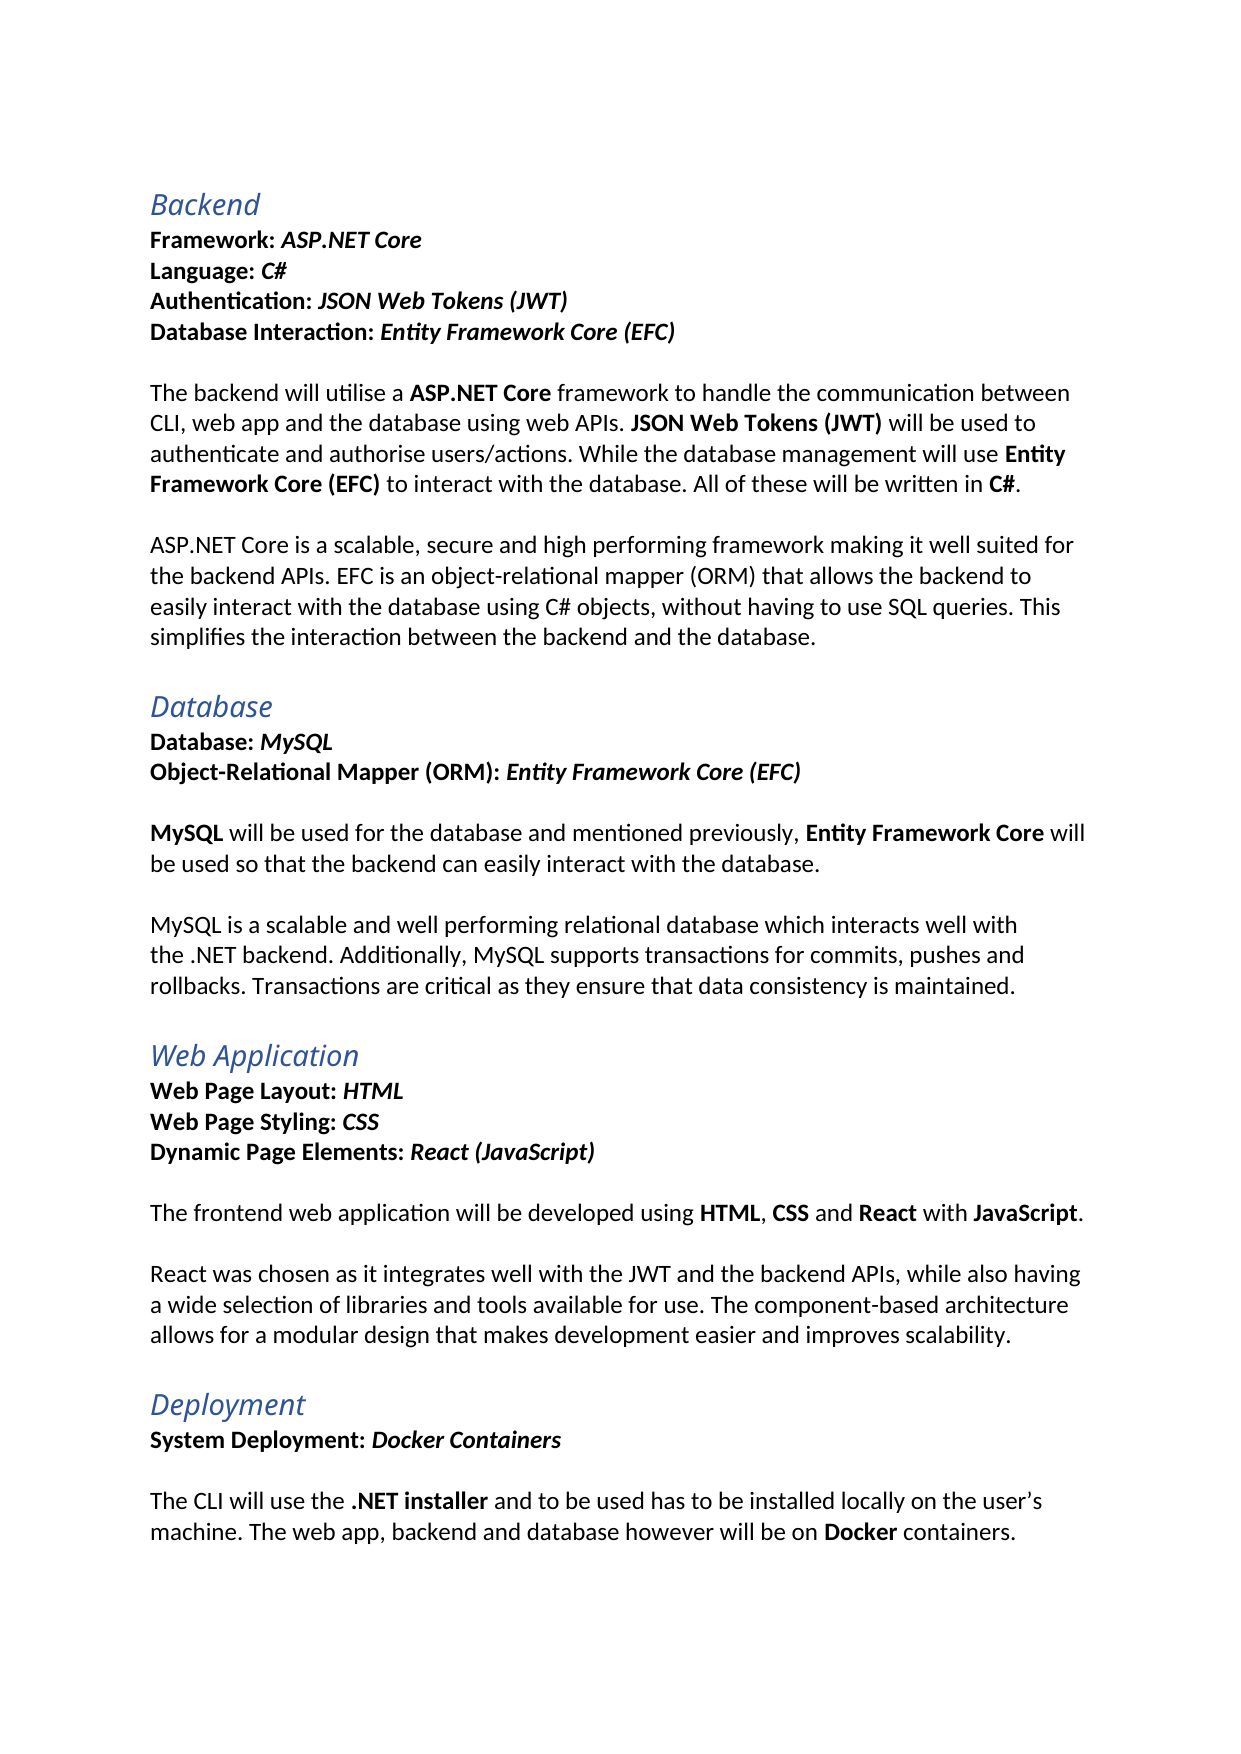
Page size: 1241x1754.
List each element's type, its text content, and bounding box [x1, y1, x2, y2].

text MySQL is a scalable and well performing relational database which interacts well with the .NET backend. Additionally, MySQL supports transactions for commits, pushes and rollbacks. Transactions are critical as they ensure that data consistency is maintained. [150, 909, 1090, 1001]
text Dynamic Page Elements: React (JavaScript) [150, 1136, 1090, 1167]
text Database: MySQL [150, 726, 1090, 757]
text The frontend web application will be developed using HTML, CSS and React with JavaScript. [150, 1197, 1090, 1228]
text Web Page Layout: HTML [150, 1075, 1090, 1106]
text Web Page Styling: CSS [150, 1106, 1090, 1136]
text Framework: ASP.NET Core [150, 224, 1090, 255]
subtitle Web Application [150, 1035, 1090, 1075]
text React was chosen as it integrates well with the JWT and the backend APIs, while also having a wide selection of libraries and tools available for use. The component-based architecture allows for a modular design that makes development easier and improves scalability. [150, 1258, 1090, 1350]
text MySQL will be used for the database and mentioned previously, Entity Framework Core will be used so that the backend can easily interact with the database. [150, 818, 1090, 879]
subtitle Backend [150, 185, 1090, 224]
text Database Interaction: Entity Framework Core (EFC) [150, 316, 1090, 346]
subtitle Deployment [150, 1384, 1090, 1424]
text System Deployment: Docker Containers [150, 1424, 1090, 1455]
text Authentication: JSON Web Tokens (JWT) [150, 285, 1090, 316]
text Object-Relational Mapper (ORM): Entity Framework Core (EFC) [150, 757, 1090, 787]
text The CLI will use the .NET installer and to be used has to be installed locally on the user’s machine. The web app, backend and database however will be on Docker containers. [150, 1485, 1090, 1546]
text The backend will utilise a ASP.NET Core framework to handle the communication between CLI, web app and the database using web APIs. JSON Web Tokens (JWT) will be used to authenticate and authorise users/actions. While the database management will use Entity Framework Core (EFC) to interact with the database. All of these will be written in C#. [150, 377, 1090, 499]
subtitle Database [150, 686, 1090, 726]
text ASP.NET Core is a scalable, secure and high performing framework making it well suited for the backend APIs. EFC is an object-relational mapper (ORM) that allows the backend to easily interact with the database using C# objects, without having to use SQL queries. This simplifies the interaction between the backend and the database. [150, 529, 1090, 652]
text Language: C# [150, 255, 1090, 285]
